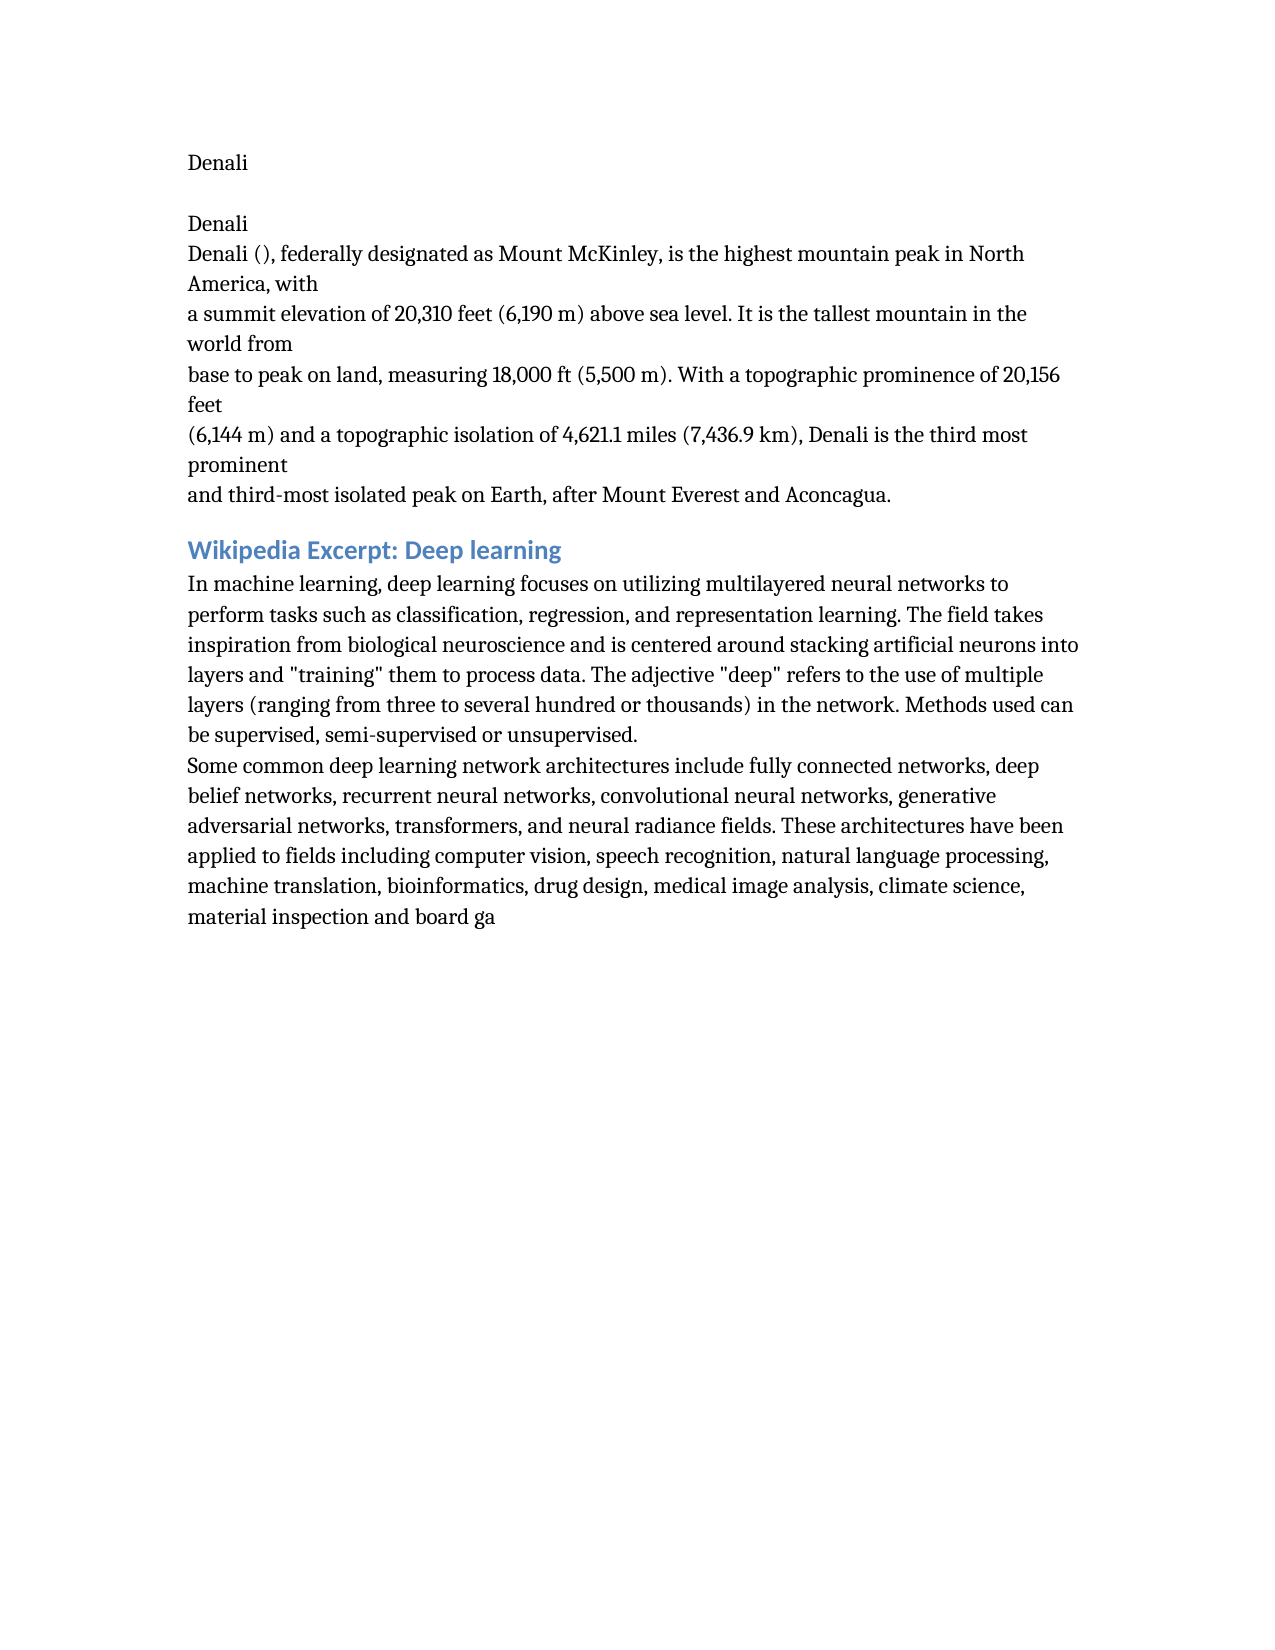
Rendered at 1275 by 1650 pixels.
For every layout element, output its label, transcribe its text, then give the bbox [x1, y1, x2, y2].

text In machine learning, deep learning focuses on utilizing multilayered neural networks to perform tasks such as classification, regression, and representation learning. The field takes inspiration from biological neuroscience and is centered around stacking artificial neurons into layers and "training" them to process data. The adjective "deep" refers to the use of multiple layers (ranging from three to several hundred or thousands) in the network. Methods used can be supervised, semi-supervised or unsupervised. Some common deep learning network architectures include fully connected networks, deep belief networks, recurrent neural networks, convolutional neural networks, generative adversarial networks, transformers, and neural radiance fields. These architectures have been applied to fields including computer vision, speech recognition, natural language processing, machine translation, bioinformatics, drug design, medical image analysis, climate science, material inspection and board ga [187, 571, 1087, 930]
subtitle Wikipedia Excerpt: Deep learning [187, 533, 1087, 566]
text Denali Denali Denali (), federally designated as Mount McKinley, is the highest mountain peak in North America, with a summit elevation of 20,310 feet (6,190 m) above sea level. It is the tallest mountain in the world from base to peak on land, measuring 18,000 ft (5,500 m). With a topographic prominence of 20,156 feet (6,144 m) and a topographic isolation of 4,621.1 miles (7,436.9 km), Denali is the third most prominent and third-most isolated peak on Earth, after Mount Everest and Aconcagua. [187, 150, 1087, 509]
